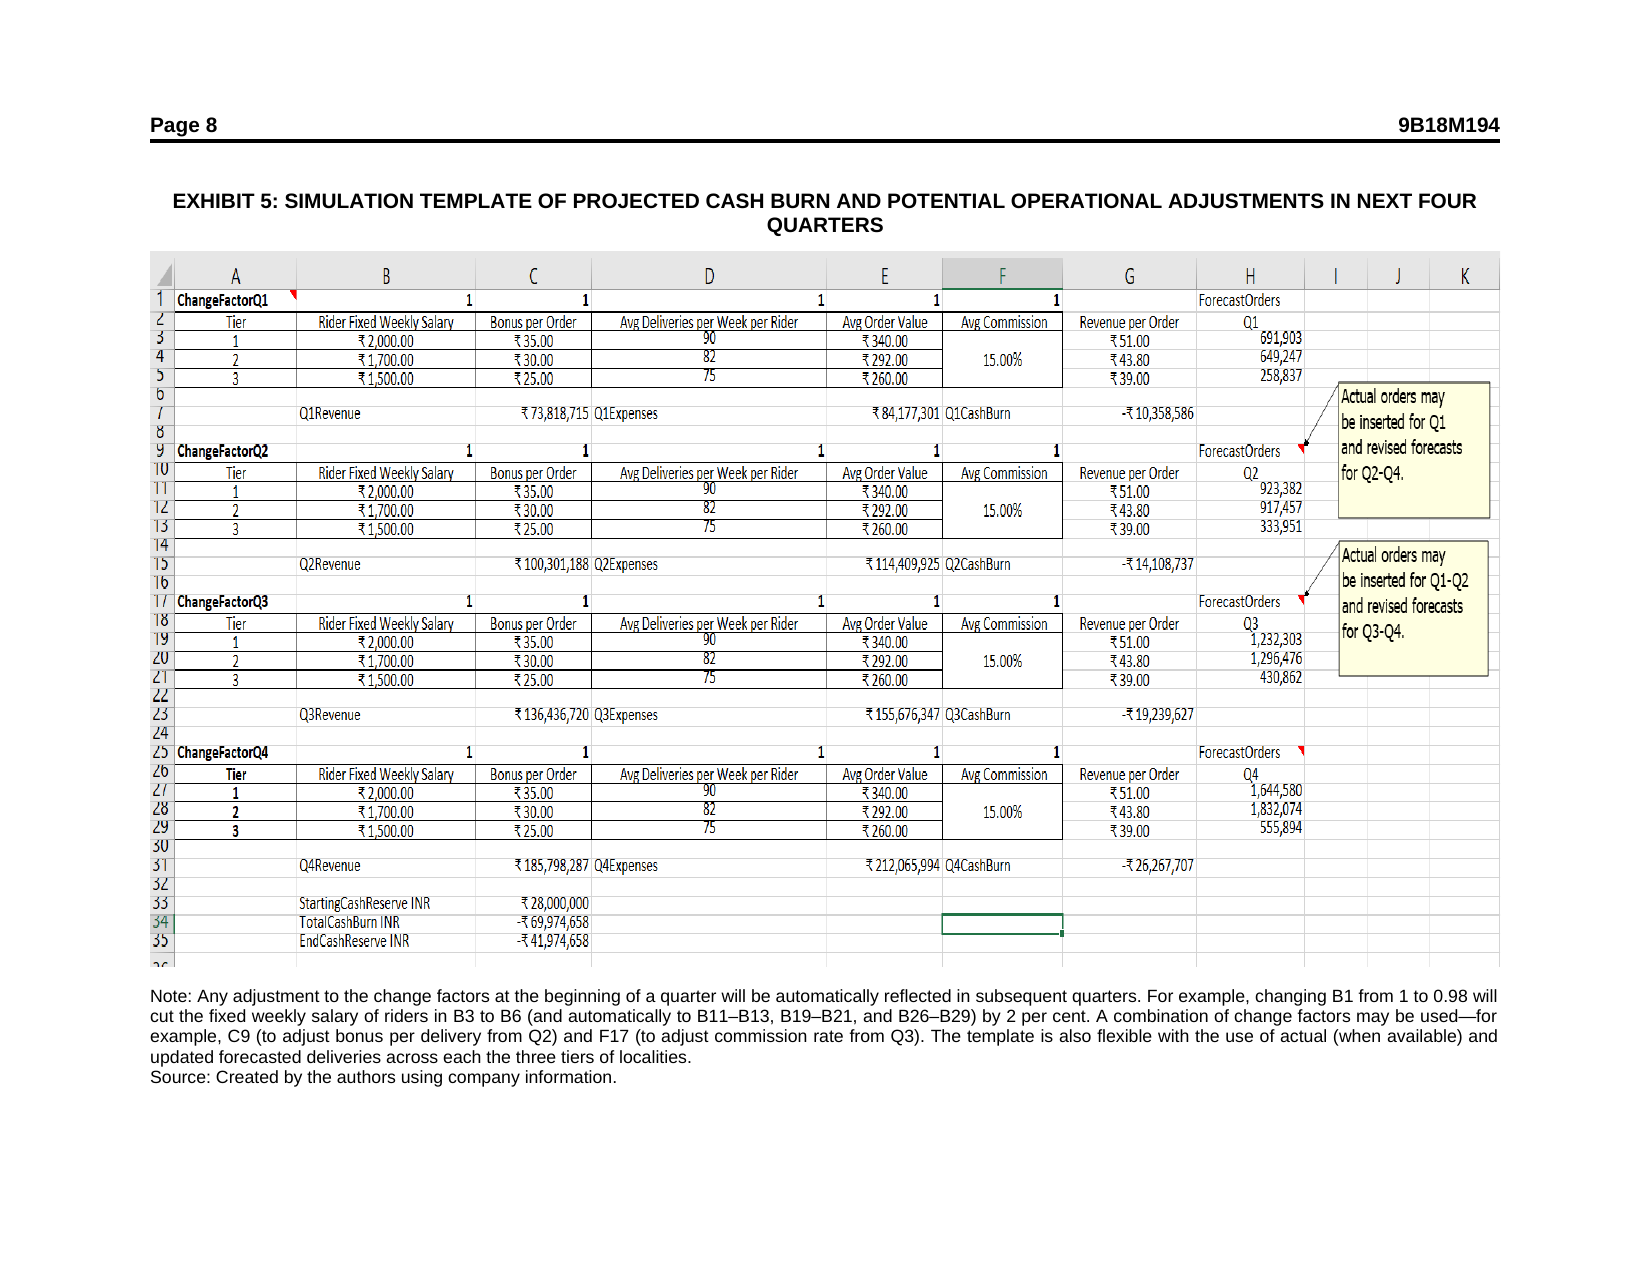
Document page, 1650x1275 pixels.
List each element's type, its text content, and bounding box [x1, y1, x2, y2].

text Source: Created by the authors using company information. [150, 1067, 1500, 1087]
subtitle EXHIBIT 5: simulation template of PROJECTED CASH BURN AND POTENTIAL OPERATIONAL ADJUSTMENTS IN NEXT four QUARTERS [150, 189, 1500, 237]
text Note: Any adjustment to the change factors at the beginning of a quarter will be automatically reflected in subsequent quarters. For example, changing B1 from 1 to 0.98 will cut the fixed weekly salary of riders in B3 to B6 (and automatically to B11–B13, B19–B21, and B26–B29) by 2 per cent. A combination of change factors may be used—for example, C9 (to adjust bonus per delivery from Q2) and F17 (to adjust commission rate from Q3). The template is also flexible with the use of actual (when available) and updated forecasted deliveries across each the three tiers of localities. [150, 985, 1500, 1067]
